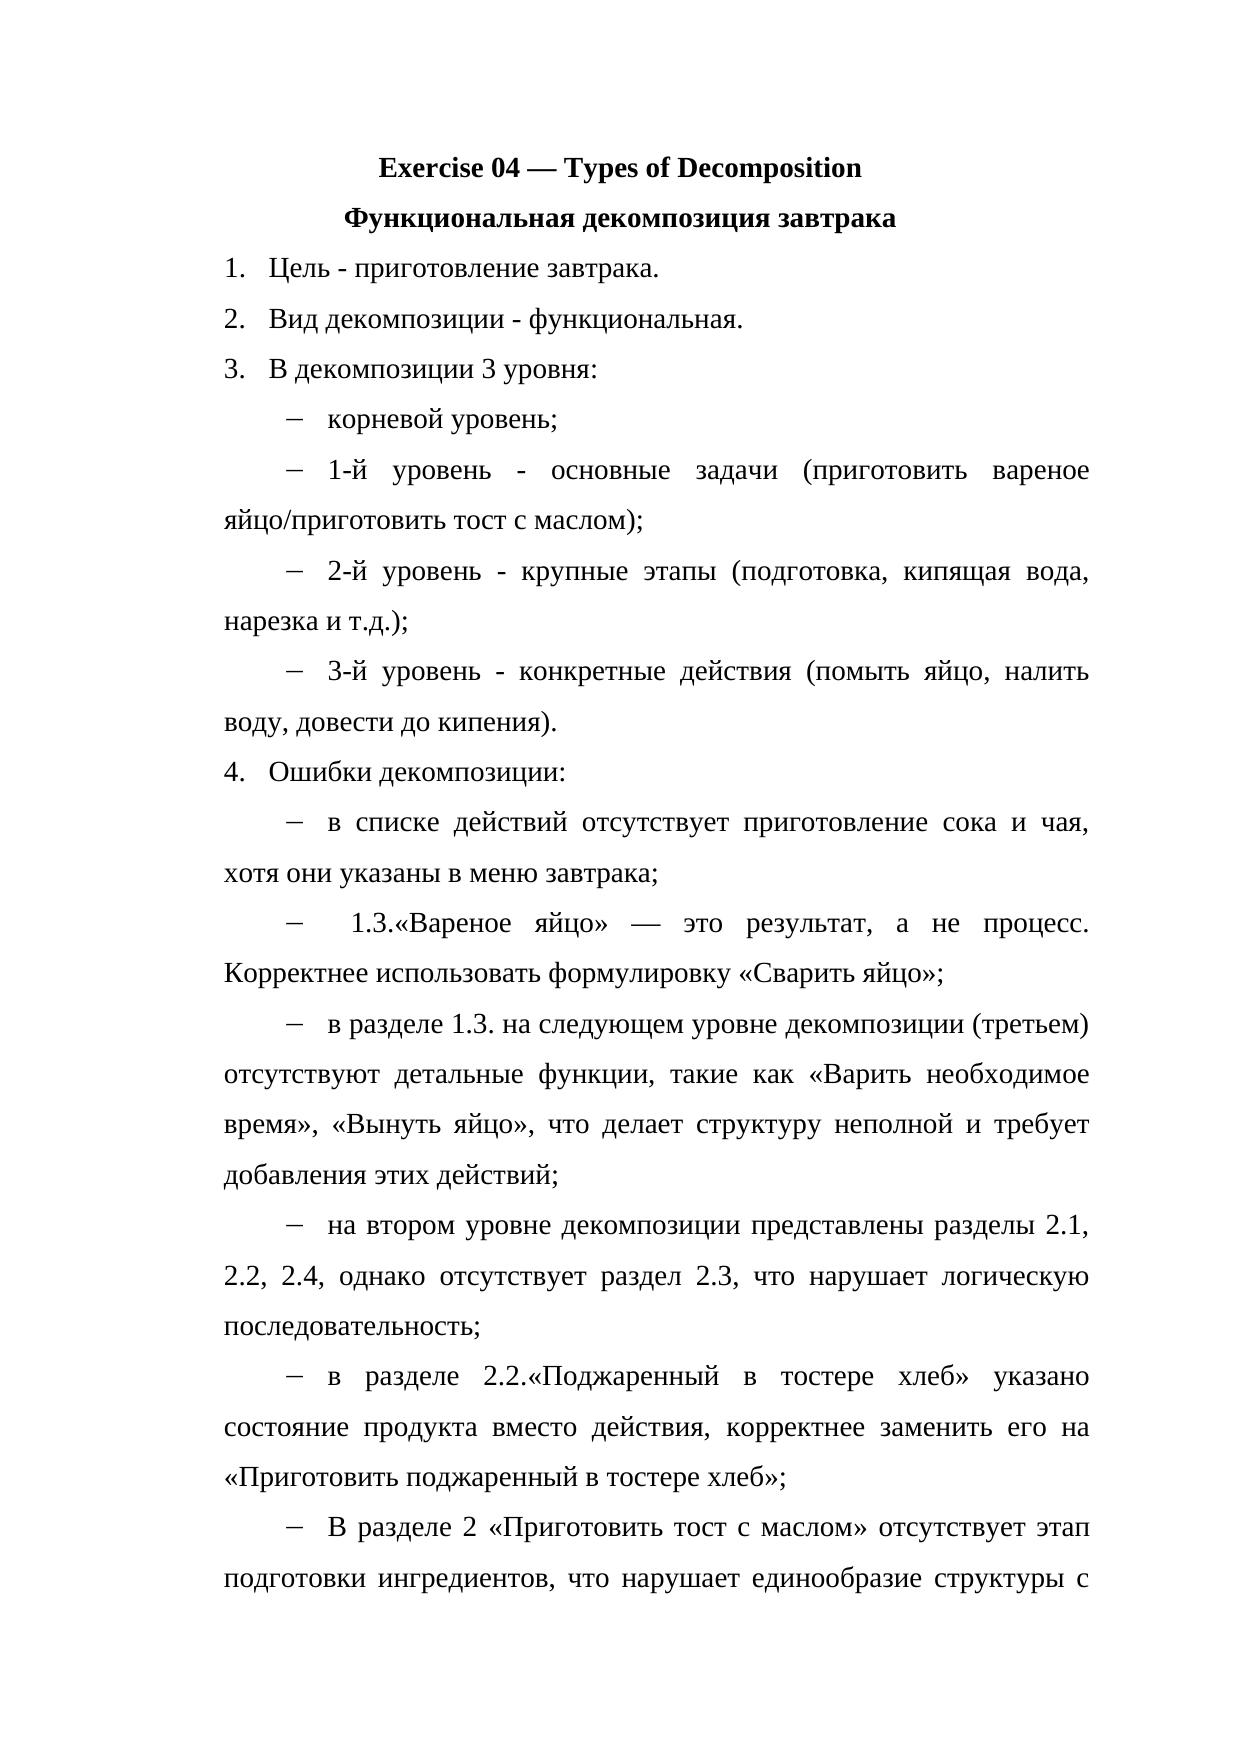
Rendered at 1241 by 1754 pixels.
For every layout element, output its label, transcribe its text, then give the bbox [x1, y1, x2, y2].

list в разделе 2.2.«Поджаренный в тостере хлеб» указано состояние продукта вместо действия, корректнее заменить его на «Приготовить поджаренный в тостере хлеб»; [224, 1358, 1090, 1493]
list 1.3.«Вареное яйцо» — это результат, а не процесс. Корректнее использовать формулировку «Сварить яйцо»; [224, 905, 1090, 989]
list Вид декомпозиции - функциональная. [150, 301, 1090, 334]
list корневой уровень; [224, 402, 1090, 435]
list в списке действий отсутствует приготовление сока и чая, хотя они указаны в меню завтрака; [224, 804, 1090, 888]
list 3-й уровень - конкретные действия (помыть яйцо, налить воду, довести до кипения). [224, 653, 1090, 737]
text Функциональная декомпозиция завтрака [150, 200, 1090, 234]
list Ошибки декомпозиции: [150, 754, 1090, 788]
text Exercise 04 — Types of Decomposition [150, 150, 1090, 183]
list 2-й уровень - крупные этапы (подготовка, кипящая вода, нарезка и т.д.); [224, 553, 1090, 637]
list Цель - приготовление завтрака. [150, 251, 1090, 284]
list 1-й уровень - основные задачи (приготовить вареное яйцо/приготовить тост с маслом); [224, 452, 1090, 536]
list В декомпозиции 3 уровня: [150, 351, 1090, 385]
list в разделе 1.3. на следующем уровне декомпозиции (третьем) отсутствуют детальные функции, такие как «Варить необходимое время», «Вынуть яйцо», что делает структуру неполной и требует добавления этих действий; [224, 1006, 1090, 1191]
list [224, 1509, 1090, 1593]
list на втором уровне декомпозиции представлены разделы 2.1, 2.2, 2.4, однако отсутствует раздел 2.3, что нарушает логическую последовательность; [224, 1207, 1090, 1342]
